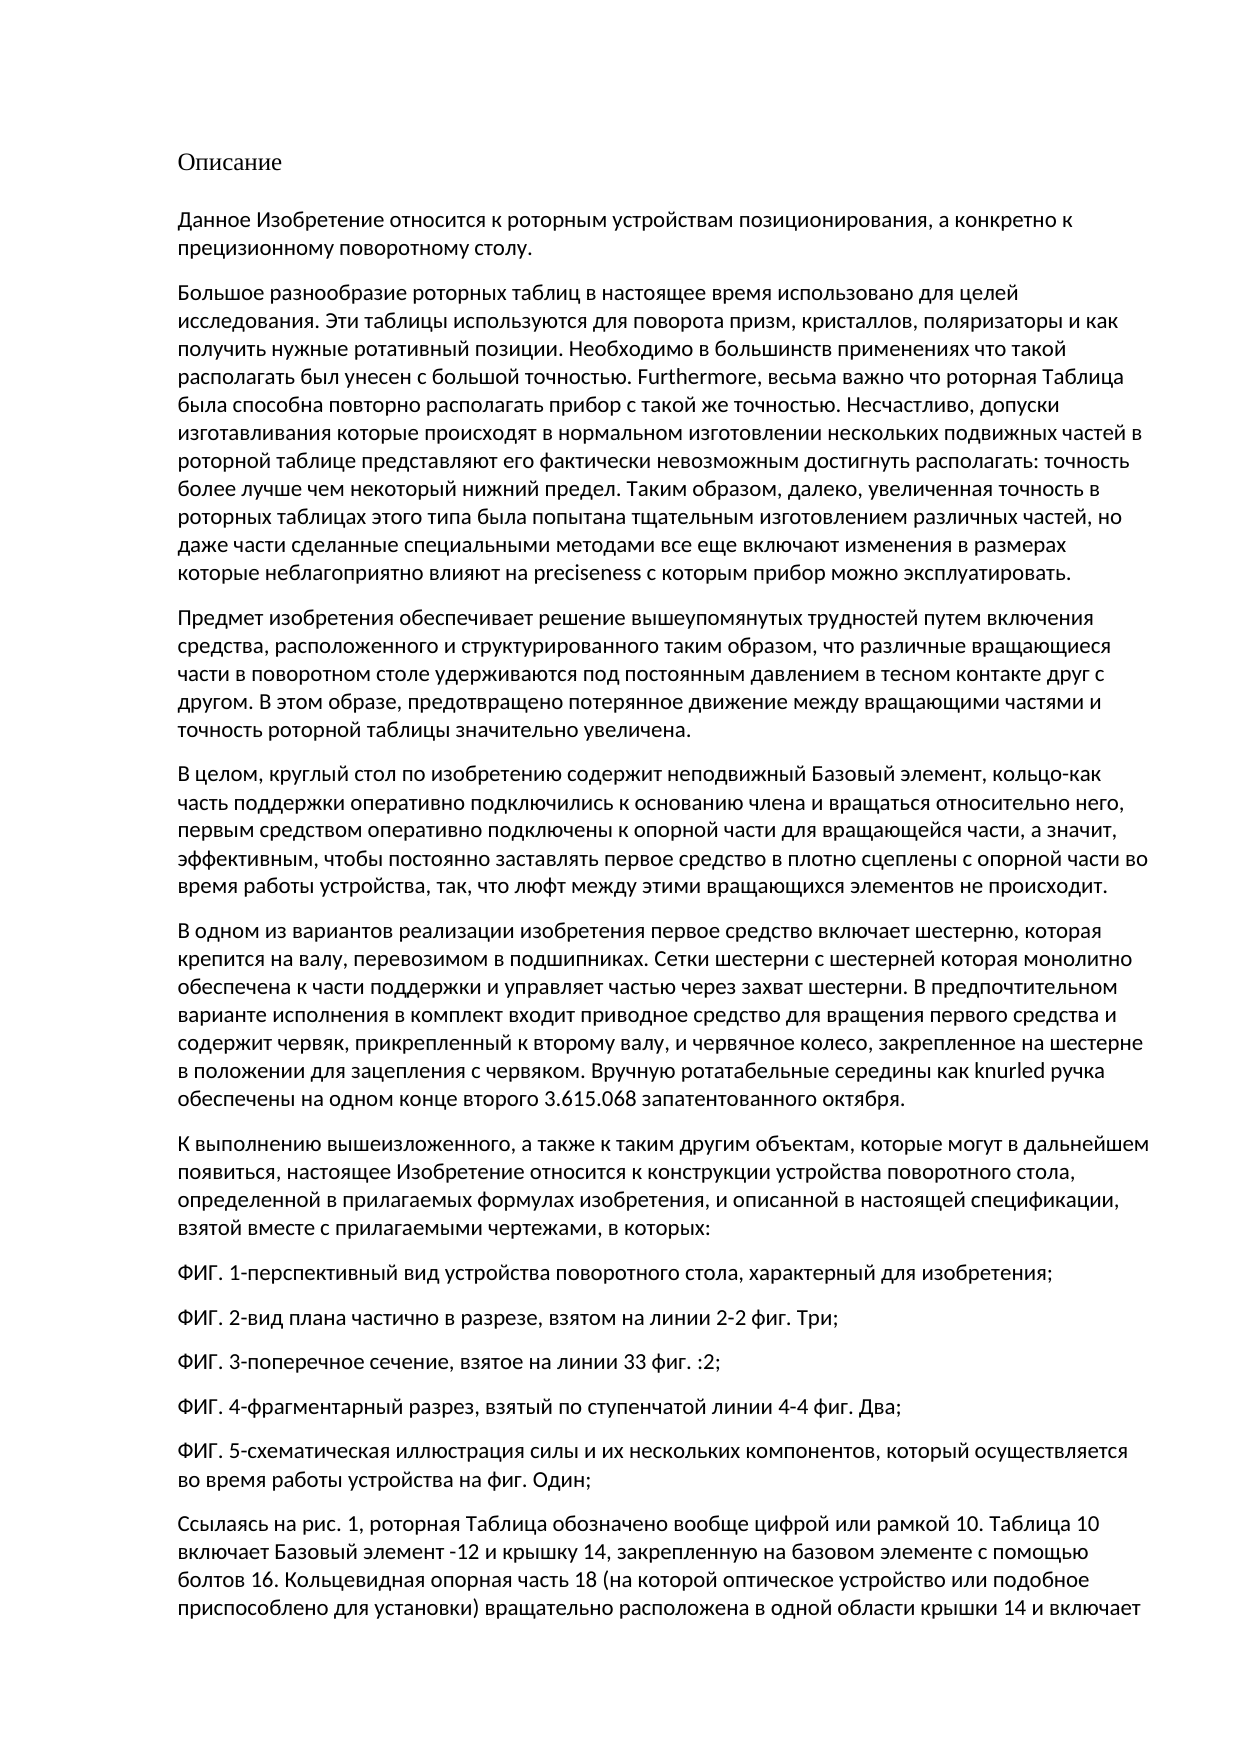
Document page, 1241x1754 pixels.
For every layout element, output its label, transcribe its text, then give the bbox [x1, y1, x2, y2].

text ФИГ. 3-поперечное сечение, взятое на линии 33 фиг. :2; [177, 1347, 1152, 1375]
text ФИГ. 4-фрагментарный разрез, взятый по ступенчатой линии 4-4 фиг. Два; [177, 1392, 1152, 1420]
text ФИГ. 2-вид плана частично в разрезе, взятом на линии 2-2 фиг. Три; [177, 1303, 1152, 1331]
text ФИГ. 1-перспективный вид устройства поворотного стола, характерный для изобретения; [177, 1258, 1152, 1286]
text Предмет изобретения обеспечивает решение вышеупомянутых трудностей путем включения средства, расположенного и структурированного таким образом, что различные вращающиеся части в поворотном столе удерживаются под постоянным давлением в тесном контакте друг с другом. В этом образе, предотвращено потерянное движение между вращающими частями и точность роторной таблицы значительно увеличена. [177, 603, 1152, 743]
text Данное Изобретение относится к роторным устройствам позиционирования, а конкретно к прецизионному поворотному столу. [177, 205, 1152, 261]
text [177, 1509, 1152, 1621]
text ФИГ. 5-схематическая иллюстрация силы и их нескольких компонентов, который осуществляется во время работы устройства на фиг. Один; [177, 1437, 1152, 1493]
text В целом, круглый стол по изобретению содержит неподвижный Базовый элемент, кольцо-как часть поддержки оперативно подключились к основанию члена и вращаться относительно него, первым средством оперативно подключены к опорной части для вращающейся части, а значит, эффективным, чтобы постоянно заставлять первое средство в плотно сцеплены с опорной части во время работы устройства, так, что люфт между этими вращающихся элементов не происходит. [177, 759, 1152, 900]
text К выполнению вышеизложенного, а также к таким другим объектам, которые могут в дальнейшем появиться, настоящее Изобретение относится к конструкции устройства поворотного стола, определенной в прилагаемых формулах изобретения, и описанной в настоящей спецификации, взятой вместе с прилагаемыми чертежами, в которых: [177, 1129, 1152, 1241]
subtitle Описание [177, 147, 1152, 176]
text В одном из вариантов реализации изобретения первое средство включает шестерню, которая крепится на валу, перевозимом в подшипниках. Сетки шестерни с шестерней которая монолитно обеспечена к части поддержки и управляет частью через захват шестерни. В предпочтительном варианте исполнения в комплект входит приводное средство для вращения первого средства и содержит червяк, прикрепленный к второму валу, и червячное колесо, закрепленное на шестерне в положении для зацепления с червяком. Вручную ротатабельные середины как knurled ручка обеспечены на одном конце второго 3.615.068 запатентованного октября. [177, 916, 1152, 1112]
text Большое разнообразие роторных таблиц в настоящее время использовано для целей исследования. Эти таблицы используются для поворота призм, кристаллов, поляризаторы и как получить нужные ротативный позиции. Необходимо в большинств применениях что такой располагать был унесен с большой точностью. Furthermore, весьма важно что роторная Таблица была способна повторно располагать прибор с такой же точностью. Несчастливо, допуски изготавливания которые происходят в нормальном изготовлении нескольких подвижных частей в роторной таблице представляют его фактически невозможным достигнуть располагать: точность более лучше чем некоторый нижний предел. Таким образом, далеко, увеличенная точность в роторных таблицах этого типа была попытана тщательным изготовлением различных частей, но даже части сделанные специальными методами все еще включают изменения в размерах которые неблагоприятно влияют на preciseness с которым прибор можно эксплуатировать. [177, 278, 1152, 586]
